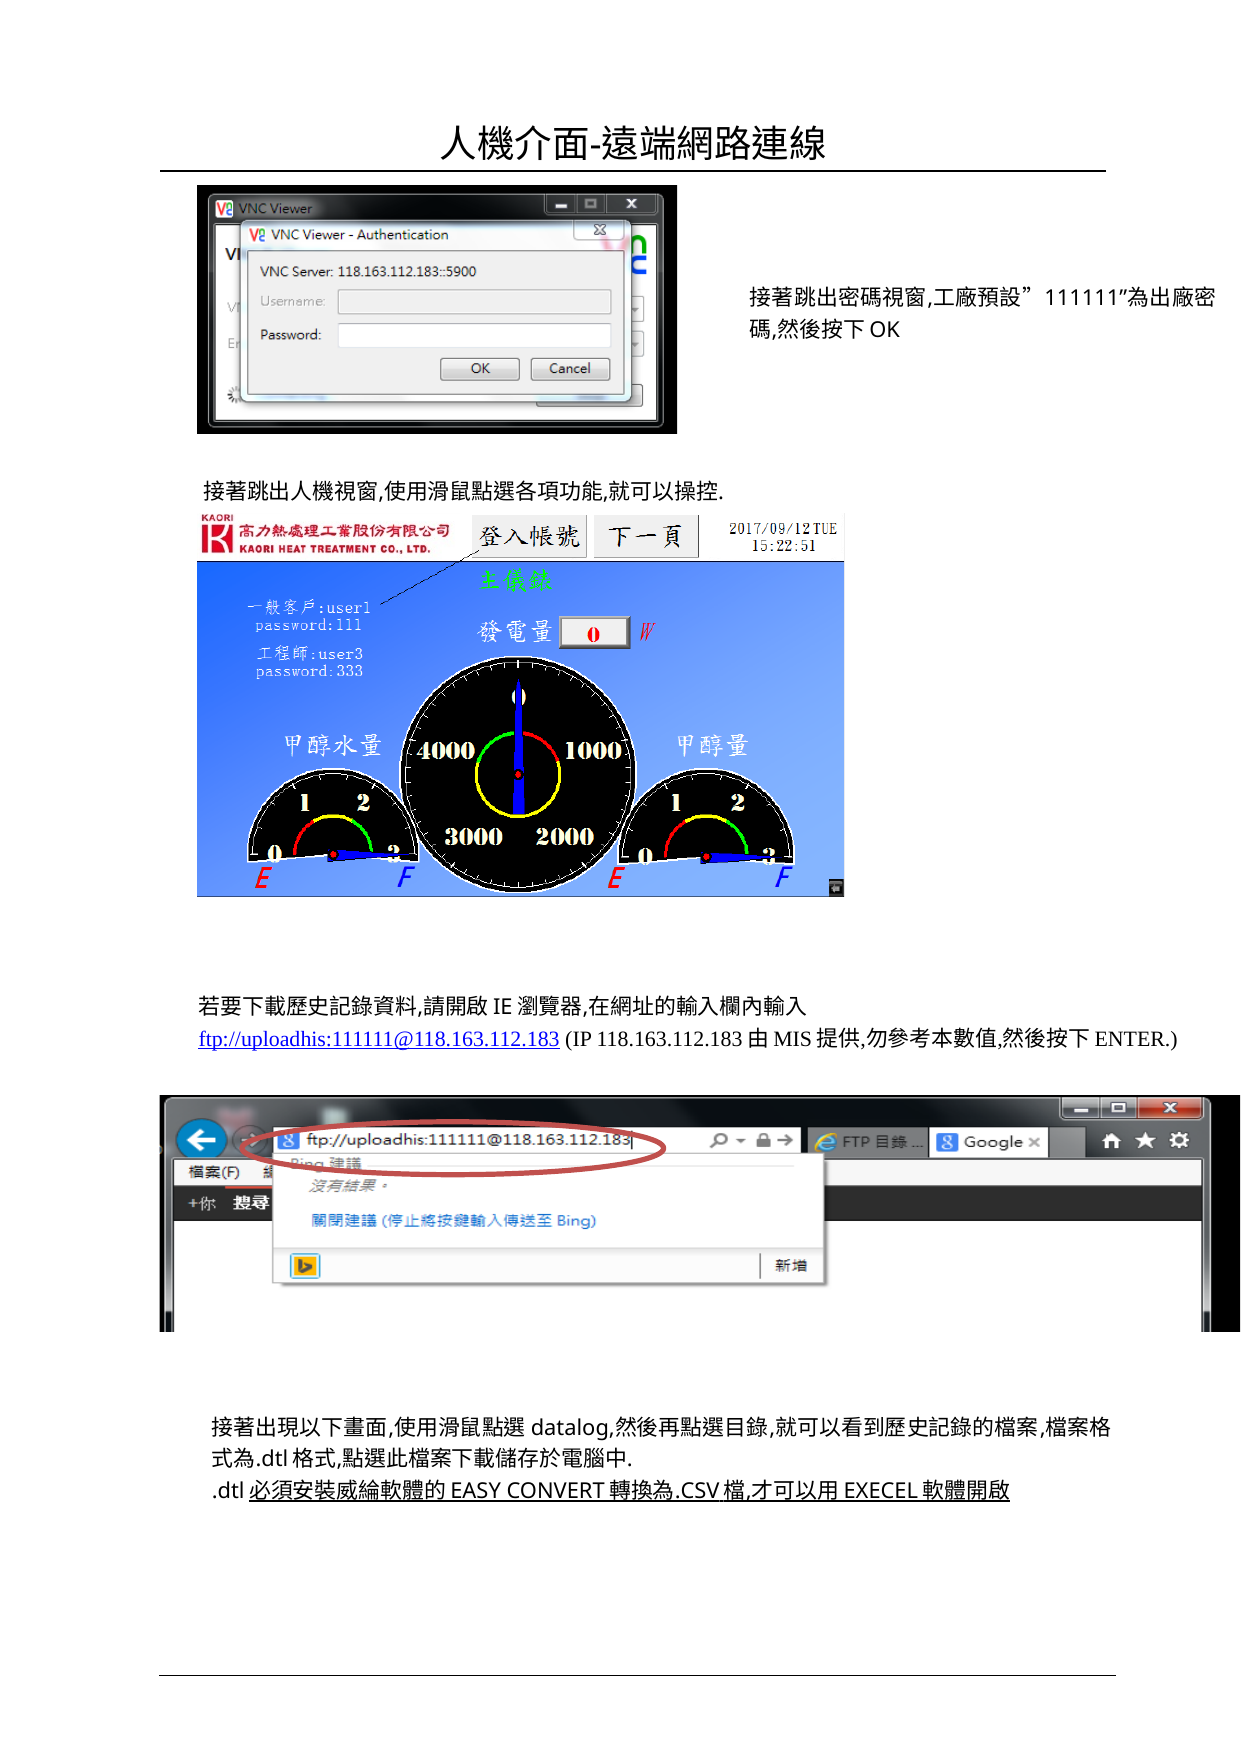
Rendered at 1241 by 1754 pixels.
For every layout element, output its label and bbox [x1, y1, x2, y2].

picture [159, 1095, 1241, 1332]
picture [197, 185, 678, 434]
picture [197, 513, 845, 897]
